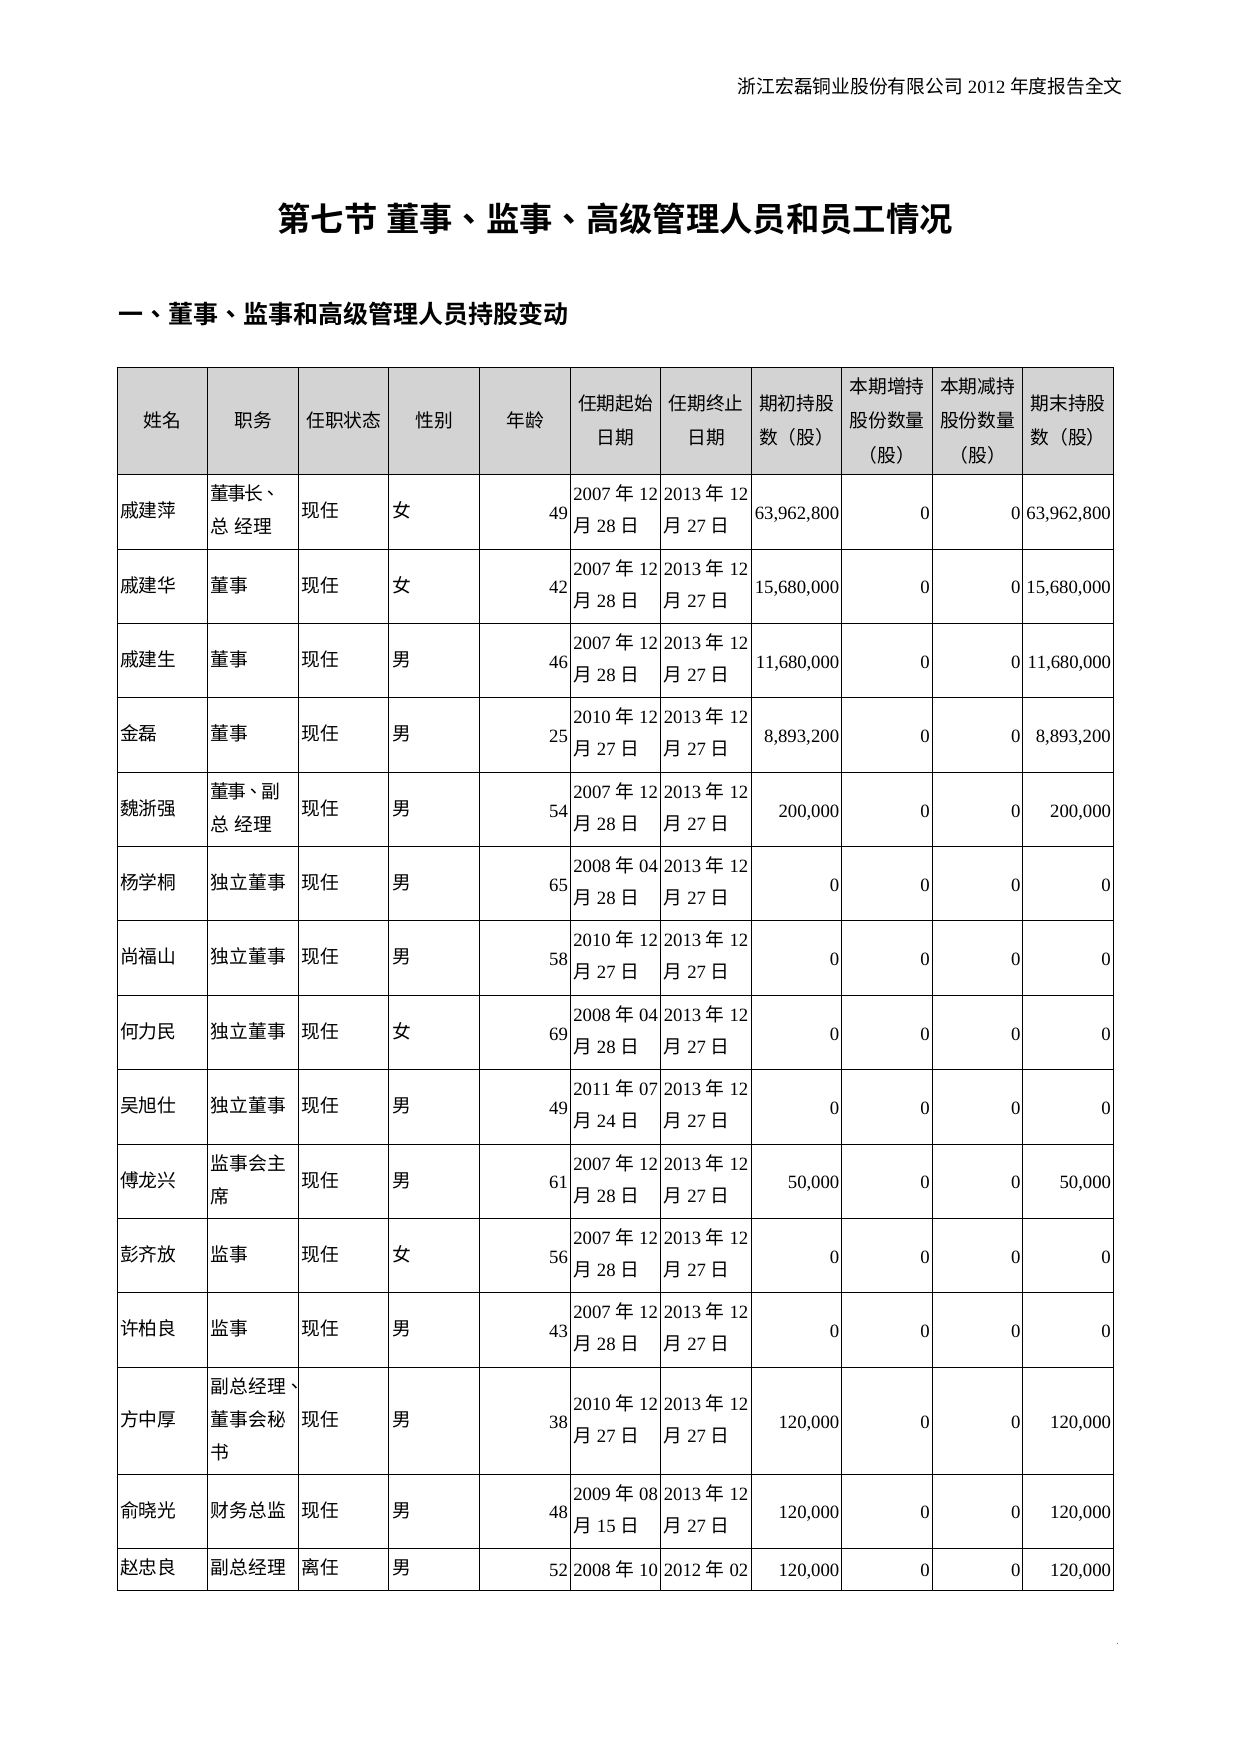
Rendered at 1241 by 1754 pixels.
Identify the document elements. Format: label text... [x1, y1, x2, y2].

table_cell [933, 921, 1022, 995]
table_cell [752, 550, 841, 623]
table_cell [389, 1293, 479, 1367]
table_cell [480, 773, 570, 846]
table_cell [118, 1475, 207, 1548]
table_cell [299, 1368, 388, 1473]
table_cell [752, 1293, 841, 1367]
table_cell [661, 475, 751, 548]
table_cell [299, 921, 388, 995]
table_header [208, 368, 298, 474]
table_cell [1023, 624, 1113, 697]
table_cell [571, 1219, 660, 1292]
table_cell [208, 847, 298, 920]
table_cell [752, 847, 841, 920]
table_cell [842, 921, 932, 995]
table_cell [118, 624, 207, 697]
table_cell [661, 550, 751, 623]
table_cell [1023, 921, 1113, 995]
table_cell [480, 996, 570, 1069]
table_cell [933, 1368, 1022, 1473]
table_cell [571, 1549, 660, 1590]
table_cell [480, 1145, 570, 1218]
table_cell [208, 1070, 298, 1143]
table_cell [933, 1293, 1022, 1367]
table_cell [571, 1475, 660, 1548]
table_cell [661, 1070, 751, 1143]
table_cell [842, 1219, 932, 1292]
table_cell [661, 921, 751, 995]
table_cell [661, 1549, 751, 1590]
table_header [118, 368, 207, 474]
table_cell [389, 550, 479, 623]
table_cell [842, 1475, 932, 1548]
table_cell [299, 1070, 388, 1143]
subtitle 第七节 董事、监事、高级管理人员和员工情况 [277, 196, 1123, 242]
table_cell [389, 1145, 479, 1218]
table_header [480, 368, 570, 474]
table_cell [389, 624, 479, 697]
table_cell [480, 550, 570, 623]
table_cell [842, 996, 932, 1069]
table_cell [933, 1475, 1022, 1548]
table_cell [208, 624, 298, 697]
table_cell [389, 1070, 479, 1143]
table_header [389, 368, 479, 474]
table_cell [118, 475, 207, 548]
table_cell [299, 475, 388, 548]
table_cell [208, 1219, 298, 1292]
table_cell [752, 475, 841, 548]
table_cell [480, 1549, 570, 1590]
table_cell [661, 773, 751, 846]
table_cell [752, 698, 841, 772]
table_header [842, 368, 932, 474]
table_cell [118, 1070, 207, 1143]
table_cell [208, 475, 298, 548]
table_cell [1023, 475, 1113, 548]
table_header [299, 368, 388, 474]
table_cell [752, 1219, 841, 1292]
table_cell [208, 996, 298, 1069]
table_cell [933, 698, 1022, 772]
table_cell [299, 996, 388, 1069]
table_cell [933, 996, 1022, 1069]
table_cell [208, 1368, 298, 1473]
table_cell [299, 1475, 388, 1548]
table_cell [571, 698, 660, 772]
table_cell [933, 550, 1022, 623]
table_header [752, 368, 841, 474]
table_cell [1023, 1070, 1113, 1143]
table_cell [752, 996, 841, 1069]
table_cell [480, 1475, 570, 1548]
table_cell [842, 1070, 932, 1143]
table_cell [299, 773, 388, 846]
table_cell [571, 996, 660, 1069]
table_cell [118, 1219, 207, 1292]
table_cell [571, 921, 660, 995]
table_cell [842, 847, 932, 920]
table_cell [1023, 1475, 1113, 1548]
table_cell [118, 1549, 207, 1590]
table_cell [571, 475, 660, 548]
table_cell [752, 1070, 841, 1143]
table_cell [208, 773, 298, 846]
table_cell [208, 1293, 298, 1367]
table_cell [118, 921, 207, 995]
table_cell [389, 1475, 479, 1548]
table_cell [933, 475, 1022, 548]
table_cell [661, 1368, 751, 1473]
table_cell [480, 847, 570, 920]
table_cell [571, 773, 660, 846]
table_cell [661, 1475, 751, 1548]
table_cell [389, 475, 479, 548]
subtitle 一、董事、监事和高级管理人员持股变动 [118, 297, 1123, 331]
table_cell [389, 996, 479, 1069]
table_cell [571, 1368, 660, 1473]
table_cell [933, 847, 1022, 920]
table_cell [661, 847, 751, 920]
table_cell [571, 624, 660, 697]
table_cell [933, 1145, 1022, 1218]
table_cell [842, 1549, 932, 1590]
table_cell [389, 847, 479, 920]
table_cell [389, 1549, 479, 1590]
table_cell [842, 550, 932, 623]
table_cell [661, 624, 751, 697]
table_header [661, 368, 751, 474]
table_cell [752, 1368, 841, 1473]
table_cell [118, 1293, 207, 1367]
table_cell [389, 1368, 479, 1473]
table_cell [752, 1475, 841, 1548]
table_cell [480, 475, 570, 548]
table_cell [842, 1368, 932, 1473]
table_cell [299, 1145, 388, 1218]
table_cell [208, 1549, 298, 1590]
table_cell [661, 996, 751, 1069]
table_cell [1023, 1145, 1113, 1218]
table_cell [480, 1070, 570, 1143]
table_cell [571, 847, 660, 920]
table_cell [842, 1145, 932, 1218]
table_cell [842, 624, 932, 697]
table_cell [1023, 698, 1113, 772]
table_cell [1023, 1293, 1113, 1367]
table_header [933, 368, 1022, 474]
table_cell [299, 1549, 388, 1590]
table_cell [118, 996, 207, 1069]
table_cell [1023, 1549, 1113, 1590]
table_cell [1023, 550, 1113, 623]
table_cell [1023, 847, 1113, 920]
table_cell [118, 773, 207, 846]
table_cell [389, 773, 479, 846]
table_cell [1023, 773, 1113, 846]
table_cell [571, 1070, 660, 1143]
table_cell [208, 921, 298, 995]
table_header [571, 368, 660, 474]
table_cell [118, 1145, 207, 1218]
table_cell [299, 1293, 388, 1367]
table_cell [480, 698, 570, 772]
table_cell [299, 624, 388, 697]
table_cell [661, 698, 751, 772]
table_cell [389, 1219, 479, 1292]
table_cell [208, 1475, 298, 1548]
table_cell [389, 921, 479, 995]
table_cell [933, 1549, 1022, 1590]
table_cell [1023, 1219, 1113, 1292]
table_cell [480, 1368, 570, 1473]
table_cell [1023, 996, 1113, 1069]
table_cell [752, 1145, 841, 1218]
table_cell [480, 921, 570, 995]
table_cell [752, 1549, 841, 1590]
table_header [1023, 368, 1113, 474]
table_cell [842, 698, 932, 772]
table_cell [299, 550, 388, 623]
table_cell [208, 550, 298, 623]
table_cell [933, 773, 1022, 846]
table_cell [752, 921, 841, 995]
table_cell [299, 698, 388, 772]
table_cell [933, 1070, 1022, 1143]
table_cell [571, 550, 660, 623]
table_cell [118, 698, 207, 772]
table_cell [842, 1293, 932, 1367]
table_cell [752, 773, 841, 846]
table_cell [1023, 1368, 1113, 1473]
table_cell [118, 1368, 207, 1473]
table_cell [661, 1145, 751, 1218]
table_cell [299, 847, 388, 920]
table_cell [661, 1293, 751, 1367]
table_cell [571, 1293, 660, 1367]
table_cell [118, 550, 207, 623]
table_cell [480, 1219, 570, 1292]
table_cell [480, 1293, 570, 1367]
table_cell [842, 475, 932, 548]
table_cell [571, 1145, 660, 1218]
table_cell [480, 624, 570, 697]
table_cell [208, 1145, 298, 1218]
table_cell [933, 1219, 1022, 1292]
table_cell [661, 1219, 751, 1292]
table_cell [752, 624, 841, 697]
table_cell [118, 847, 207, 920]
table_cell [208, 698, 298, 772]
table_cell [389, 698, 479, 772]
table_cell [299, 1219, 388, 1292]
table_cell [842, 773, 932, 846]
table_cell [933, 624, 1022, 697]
